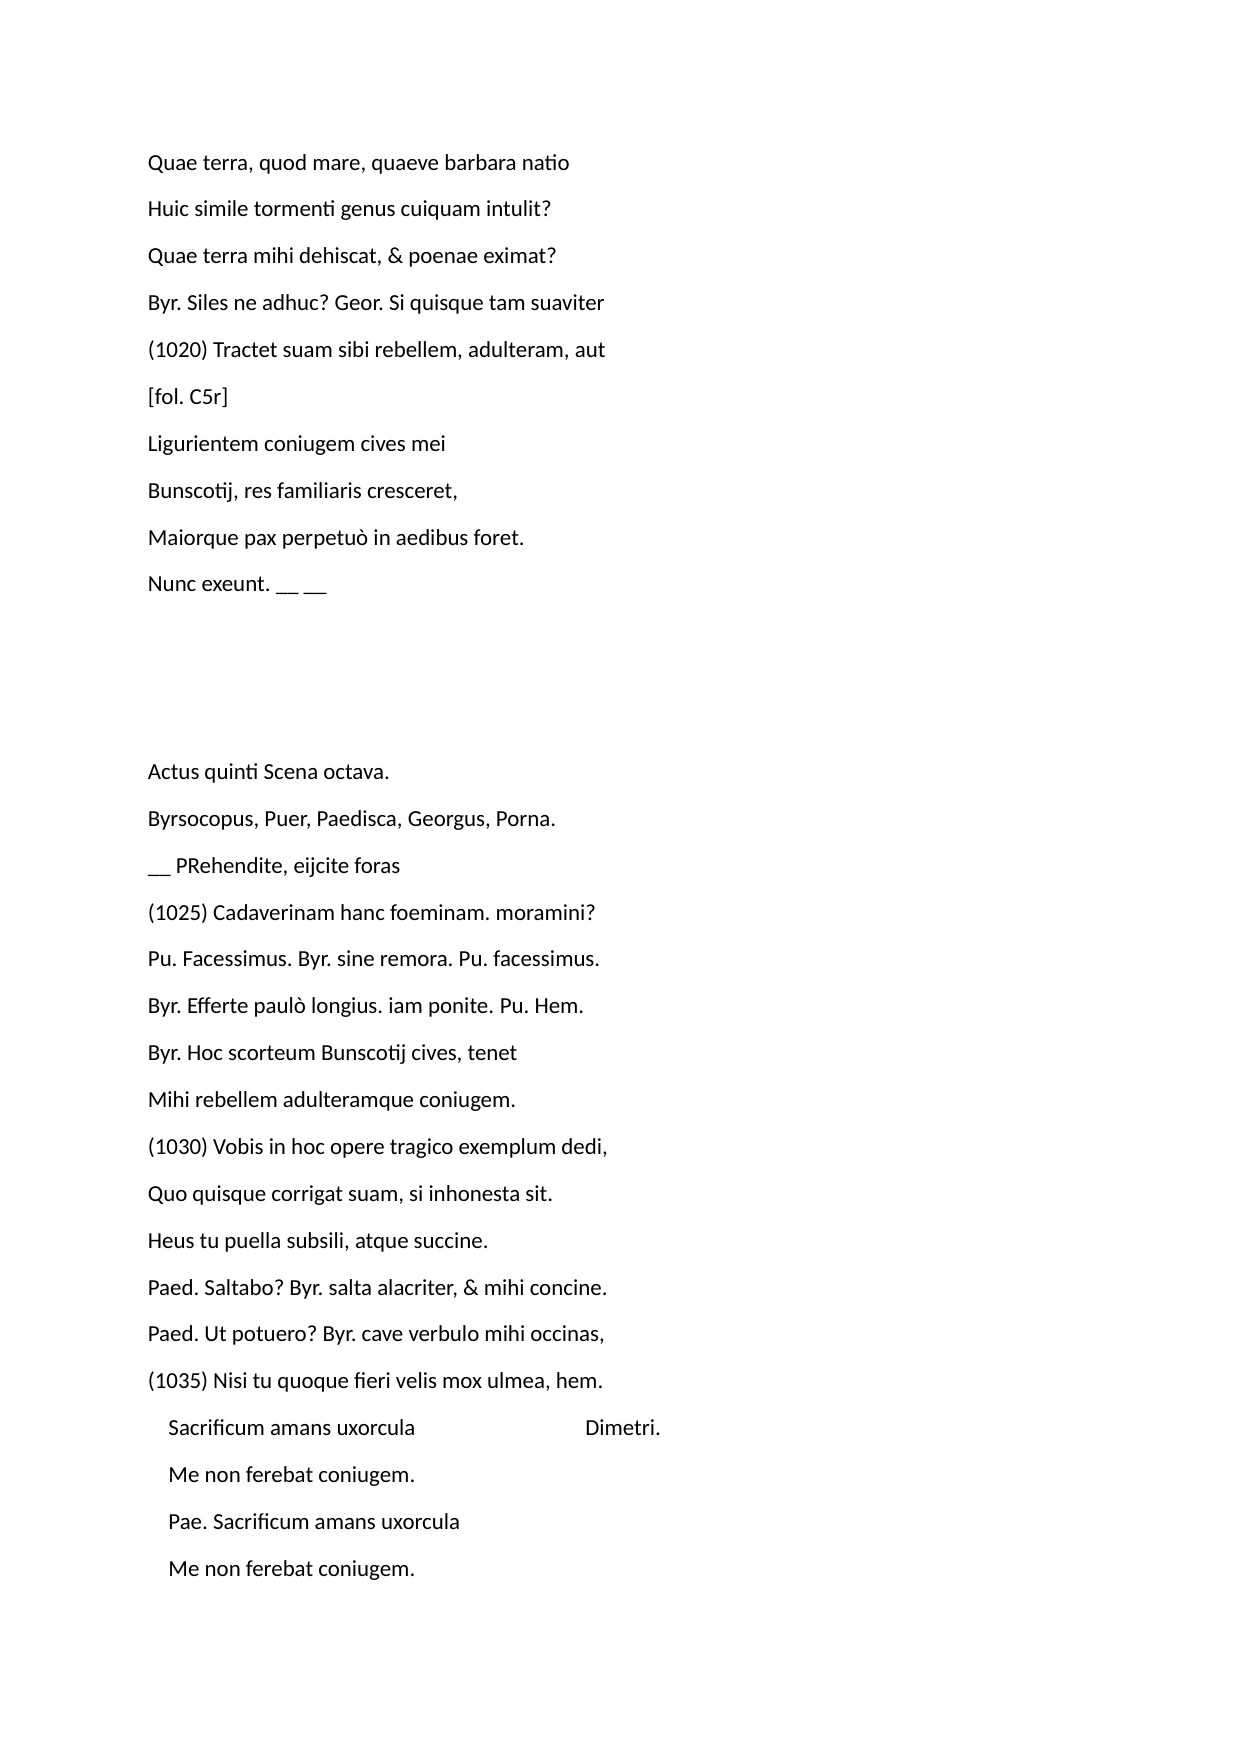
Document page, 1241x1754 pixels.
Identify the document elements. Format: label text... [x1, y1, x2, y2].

text Me non ferebat coniugem. [148, 1460, 916, 1488]
text Bunscotij, res familiaris cresceret, [148, 476, 916, 504]
text Byr. Hoc scorteum Bunscotij cives, tenet [148, 1038, 916, 1066]
text Pae. Sacrificum amans uxorcula [148, 1507, 916, 1535]
text __ PRehendite, eijcite foras [148, 851, 916, 879]
text Quae terra, quod mare, quaeve barbara natio [148, 148, 916, 176]
text Paed. Ut potuero? Byr. cave verbulo mihi occinas, [148, 1319, 916, 1347]
text (1025) Cadaverinam hanc foeminam. moramini? [148, 898, 916, 926]
text (1035) Nisi tu quoque fieri velis mox ulmea, hem. [148, 1366, 916, 1394]
text Paed. Saltabo? Byr. salta alacriter, & mihi concine. [148, 1273, 916, 1301]
text Heus tu puella subsili, atque succine. [148, 1226, 916, 1254]
text Nunc exeunt. __ __ [148, 569, 916, 597]
text Huic simile tormenti genus cuiquam intulit? [148, 194, 916, 222]
text Byr. Efferte paulò longius. iam ponite. Pu. Hem. [148, 991, 916, 1019]
text Quo quisque corrigat suam, si inhonesta sit. [148, 1179, 916, 1207]
text Me non ferebat coniugem. [148, 1554, 916, 1582]
text (1020) Tractet suam sibi rebellem, adulteram, aut [148, 335, 916, 363]
text Byrsocopus, Puer, Paedisca, Georgus, Porna. [148, 804, 916, 832]
text Maiorque pax perpetuò in aedibus foret. [148, 523, 916, 551]
text Byr. Siles ne adhuc? Geor. Si quisque tam suaviter [148, 288, 916, 316]
text Actus quinti Scena octava. [148, 757, 916, 785]
text Quae terra mihi dehiscat, & poenae eximat? [148, 241, 916, 269]
text Mihi rebellem adulteramque coniugem. [148, 1085, 916, 1113]
text [fol. C5r] [148, 382, 916, 410]
text Ligurientem coniugem cives mei [148, 429, 916, 457]
text (1030) Vobis in hoc opere tragico exemplum dedi, [148, 1132, 916, 1160]
text Pu. Facessimus. Byr. sine remora. Pu. facessimus. [148, 944, 916, 972]
text Sacrificum amans uxorcula Dimetri. [148, 1413, 916, 1441]
